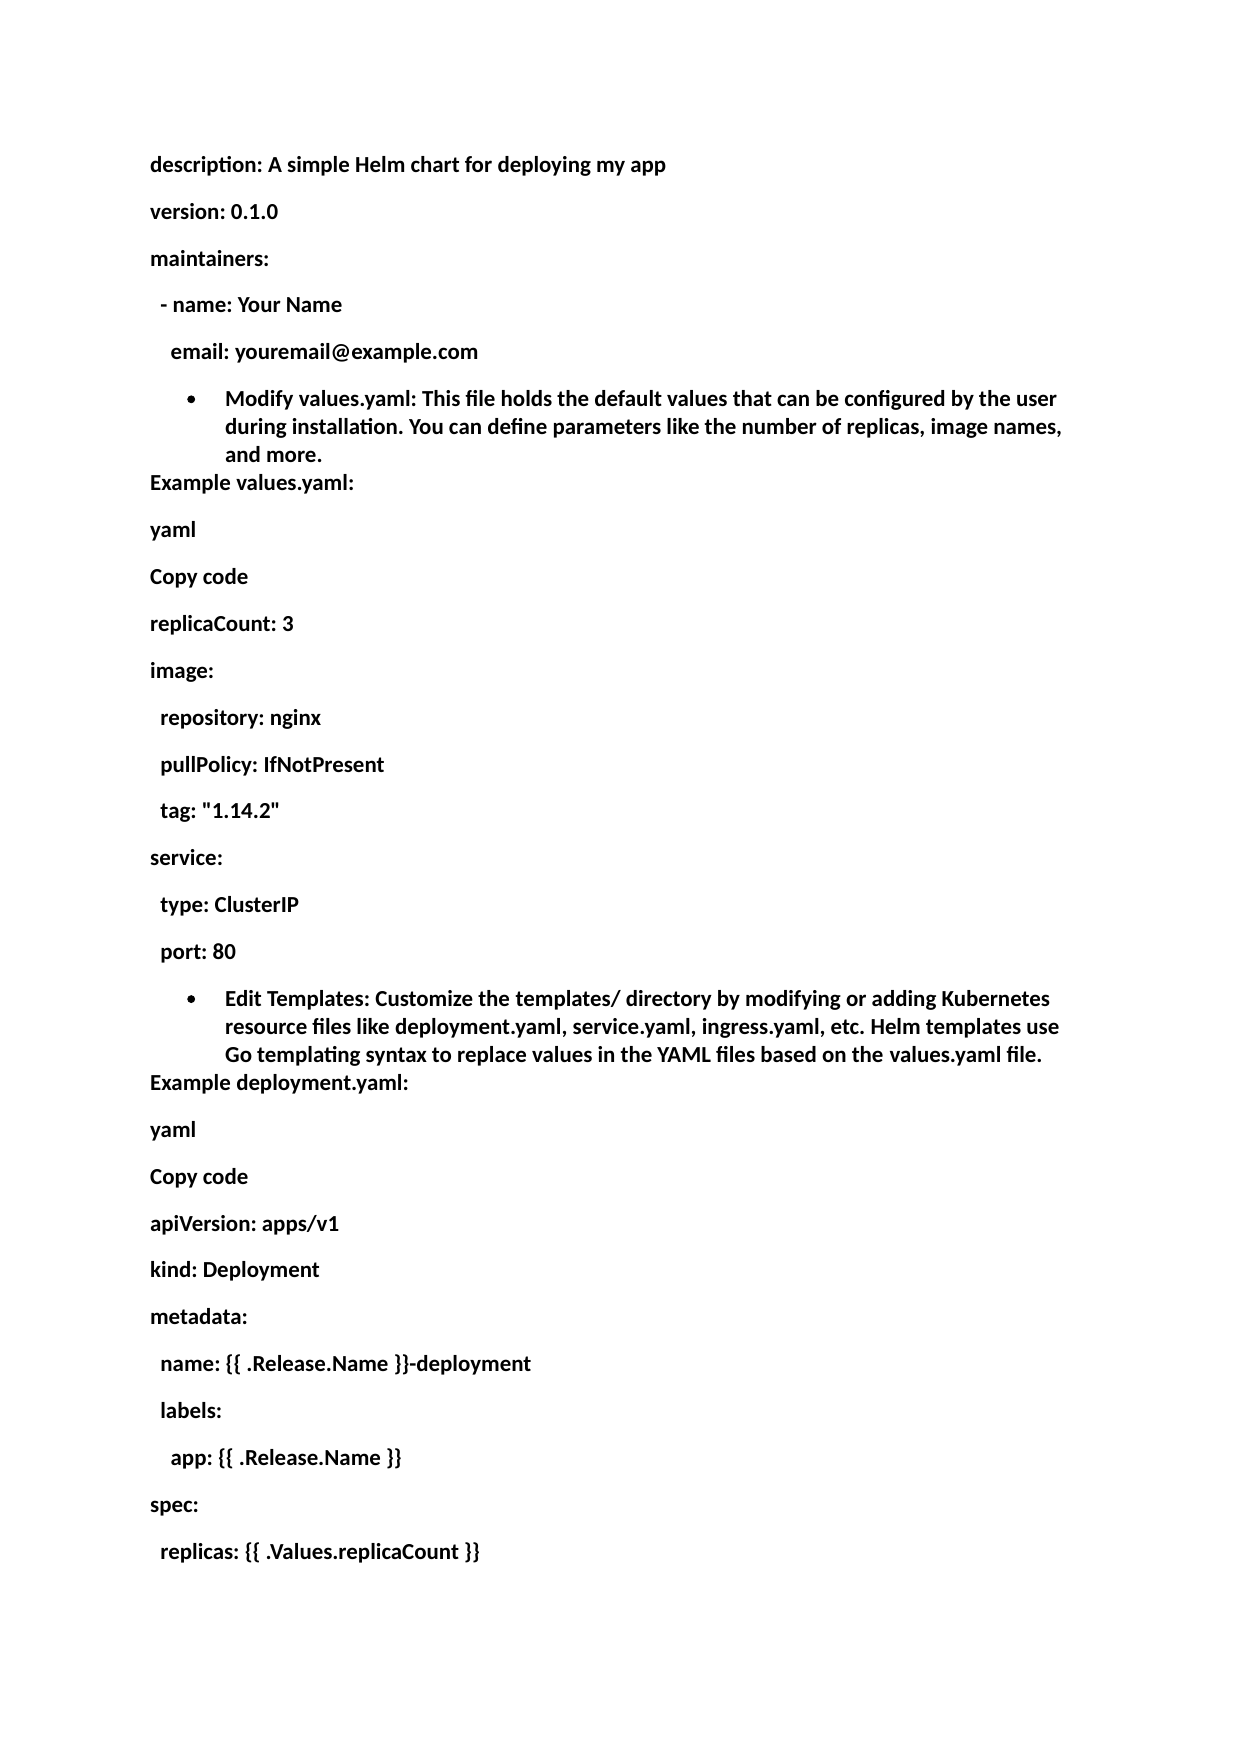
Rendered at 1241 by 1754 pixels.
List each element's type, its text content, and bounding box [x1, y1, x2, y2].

text email: youremail@example.com [150, 337, 1090, 366]
text kind: Deployment [150, 1256, 1090, 1284]
text port: 80 [150, 937, 1090, 965]
text type: ClusterIP [150, 890, 1090, 918]
text tag: "1.14.2" [150, 797, 1090, 824]
text yaml [150, 515, 1090, 543]
list Modify values.yaml: This file holds the default values that can be configured by the user during installation. You can define parameters like the number of replicas, image names, and more. [187, 384, 1090, 468]
text yaml [150, 1115, 1090, 1143]
text pullPolicy: IfNotPresent [150, 750, 1090, 778]
text name: {{ .Release.Name }}-deployment [150, 1349, 1090, 1377]
text metadata: [150, 1302, 1090, 1331]
text description: A simple Helm chart for deploying my app [150, 150, 1090, 178]
text repository: nginx [150, 703, 1090, 731]
text Copy code [150, 1162, 1090, 1190]
text - name: Your Name [150, 291, 1090, 319]
text Example deployment.yaml: [150, 1068, 1090, 1096]
text image: [150, 656, 1090, 684]
list Edit Templates: Customize the templates/ directory by modifying or adding Kubernetes resource files like deployment.yaml, service.yaml, ingress.yaml, etc. Helm templates use Go templating syntax to replace values in the YAML files based on the values.yaml file. [187, 984, 1090, 1068]
text replicaCount: 3 [150, 609, 1090, 637]
text spec: [150, 1490, 1090, 1518]
text labels: [150, 1396, 1090, 1424]
text service: [150, 843, 1090, 871]
text version: 0.1.0 [150, 197, 1090, 225]
text app: {{ .Release.Name }} [150, 1443, 1090, 1471]
text maintainers: [150, 244, 1090, 272]
text replicas: {{ .Values.replicaCount }} [150, 1537, 1090, 1565]
text apiVersion: apps/v1 [150, 1209, 1090, 1237]
text Example values.yaml: [150, 468, 1090, 496]
text Copy code [150, 562, 1090, 590]
